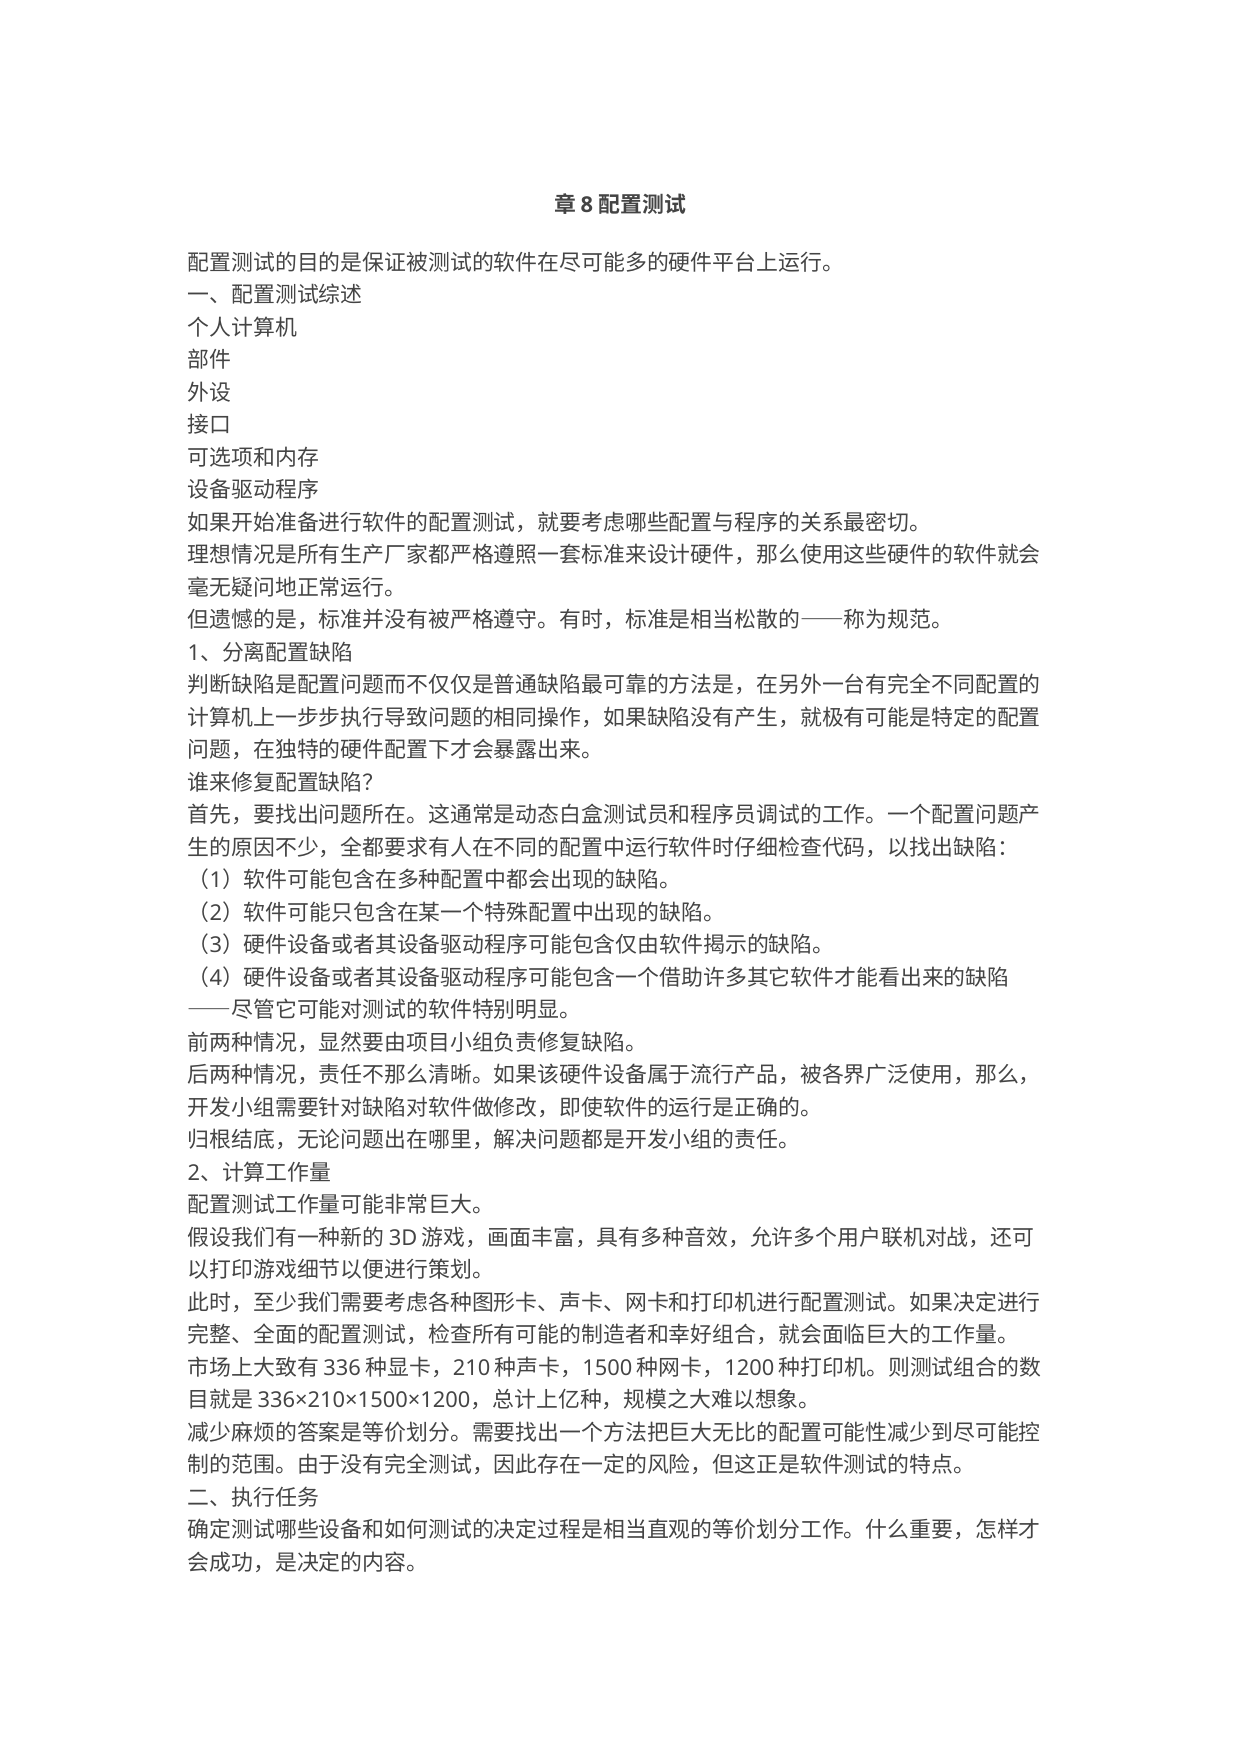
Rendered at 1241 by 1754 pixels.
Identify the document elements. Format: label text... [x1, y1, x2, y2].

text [187, 244, 1053, 1577]
text 章8 配置测试 [187, 187, 1053, 219]
